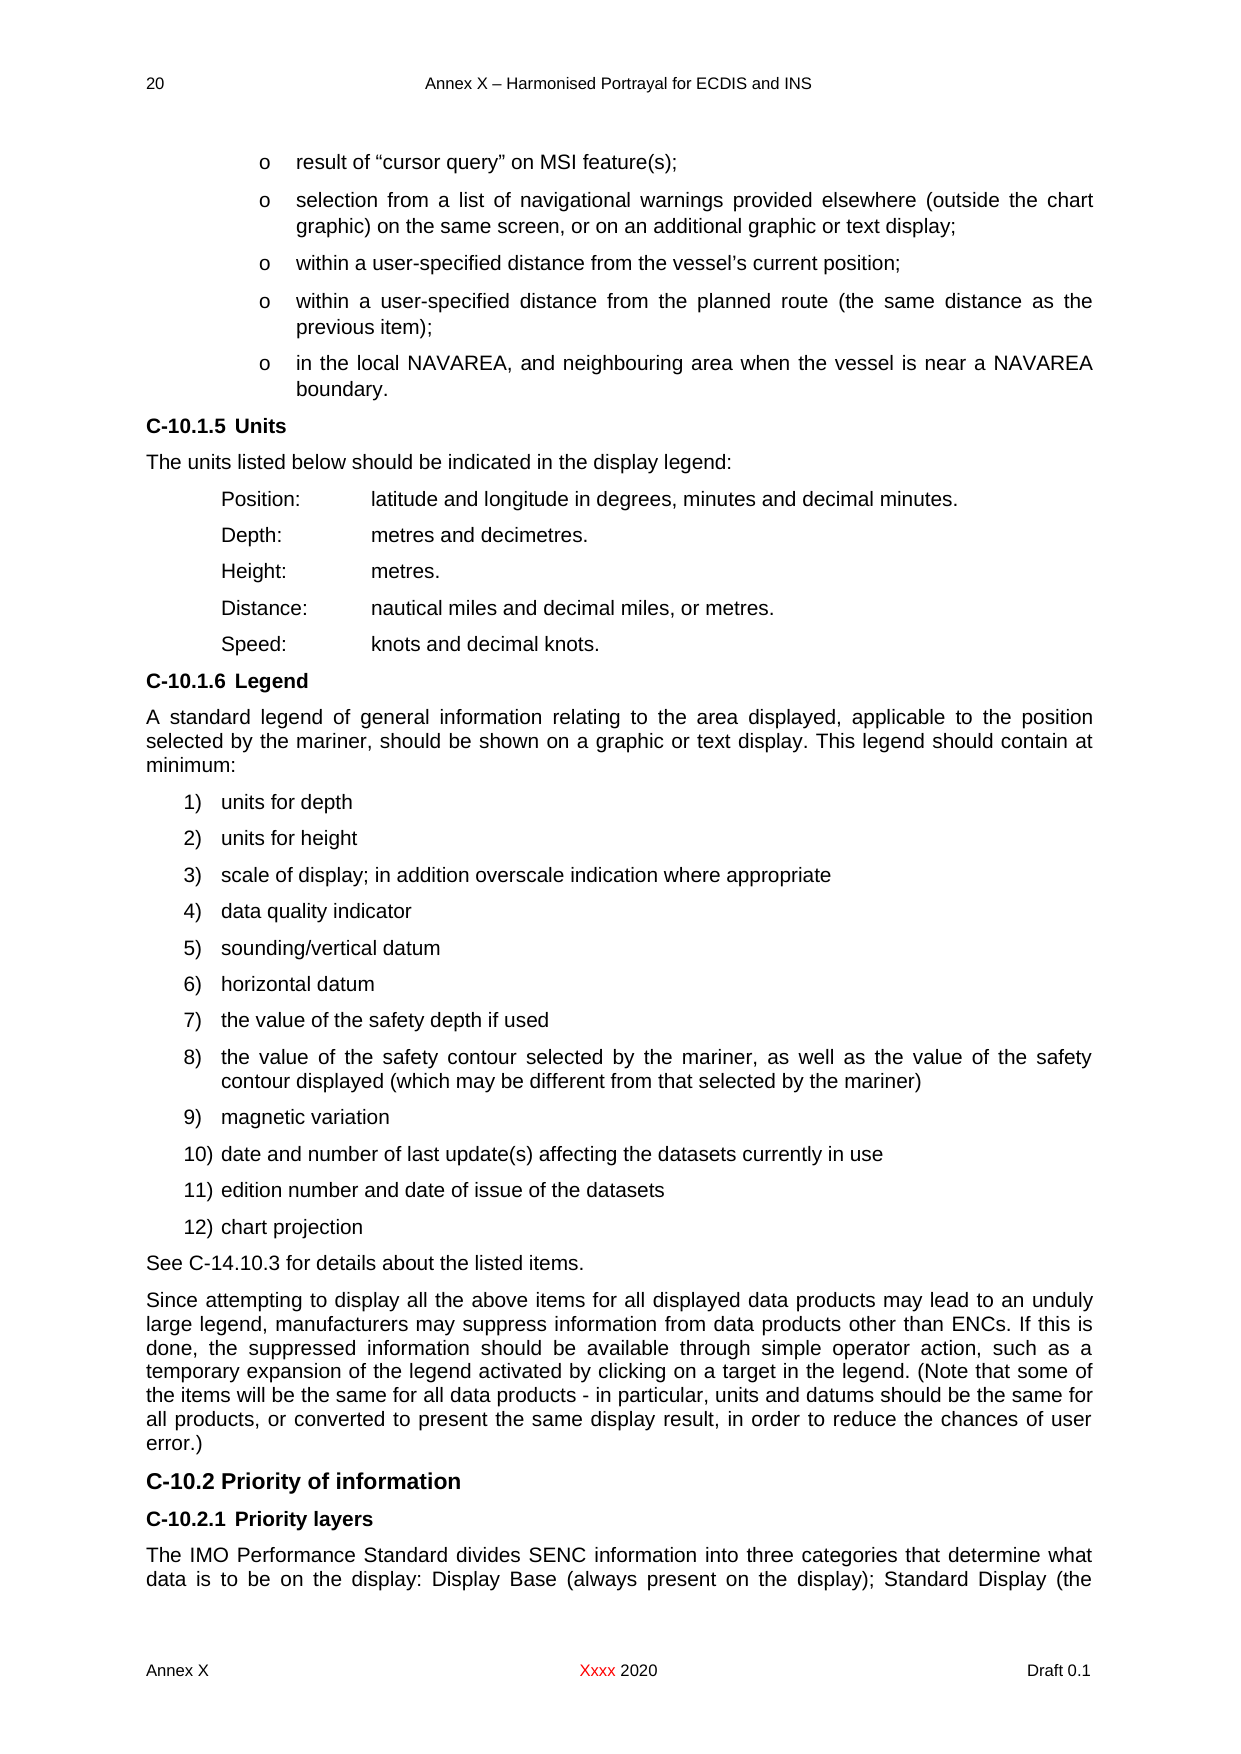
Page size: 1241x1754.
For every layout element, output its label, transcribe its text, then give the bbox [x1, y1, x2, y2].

subtitle Units [146, 413, 1094, 437]
list in the local NAVAREA, and neighbouring area when the vessel is near a NAVAREA boundary. [258, 351, 1094, 401]
list edition number and date of issue of the datasets [183, 1178, 1094, 1202]
list units for depth [183, 789, 1094, 813]
text See C-14.10.3 for details about the listed items. [146, 1251, 1094, 1275]
text A standard legend of general information relating to the area displayed, applicable to the position selected by the mariner, should be shown on a graphic or text display. This legend should contain at minimum: [146, 705, 1094, 777]
list the value of the safety depth if used [183, 1008, 1094, 1032]
subtitle Legend [146, 669, 1094, 693]
list selection from a list of navigational warnings provided elsewhere (outside the chart graphic) on the same screen, or on an additional graphic or text display; [258, 188, 1094, 238]
list date and number of last update(s) affecting the datasets currently in use [183, 1142, 1094, 1166]
list magnetic variation [183, 1105, 1094, 1129]
text Height: metres. [221, 559, 1094, 583]
list data quality indicator [183, 899, 1094, 923]
text Speed: knots and decimal knots. [221, 632, 1094, 656]
list result of “cursor query” on MSI feature(s); [258, 150, 1094, 176]
list scale of display; in addition overscale indication where appropriate [183, 862, 1094, 886]
list units for height [183, 826, 1094, 850]
subtitle Priority of information [146, 1468, 1094, 1494]
list within a user-specified distance from the planned route (the same distance as the previous item); [258, 289, 1094, 339]
subtitle Priority layers [146, 1507, 1094, 1531]
list within a user-specified distance from the vessel’s current position; [258, 251, 1094, 276]
text The units listed below should be indicated in the display legend: [146, 450, 1094, 474]
text Position: latitude and longitude in degrees, minutes and decimal minutes. [221, 486, 1094, 510]
list horizontal datum [183, 972, 1094, 996]
list chart projection [183, 1214, 1094, 1238]
list sounding/vertical datum [183, 935, 1094, 959]
text Depth: metres and decimetres. [221, 523, 1094, 547]
text Since attempting to display all the above items for all displayed data products may lead to an unduly large legend, manufacturers may suppress information from data products other than ENCs. If this is done, the suppressed information should be available through simple operator action, such as a temporary expansion of the legend activated by clicking on a target in the legend. (Note that some of the items will be the same for all data products - in particular, units and datums should be the same for all products, or converted to present the same display result, in order to reduce the chances of user error.) [146, 1287, 1094, 1455]
list the value of the safety contour selected by the mariner, as well as the value of the safety contour displayed (which may be different from that selected by the mariner) [183, 1045, 1094, 1093]
text Distance: nautical miles and decimal miles, or metres. [221, 596, 1094, 620]
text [146, 1543, 1094, 1591]
